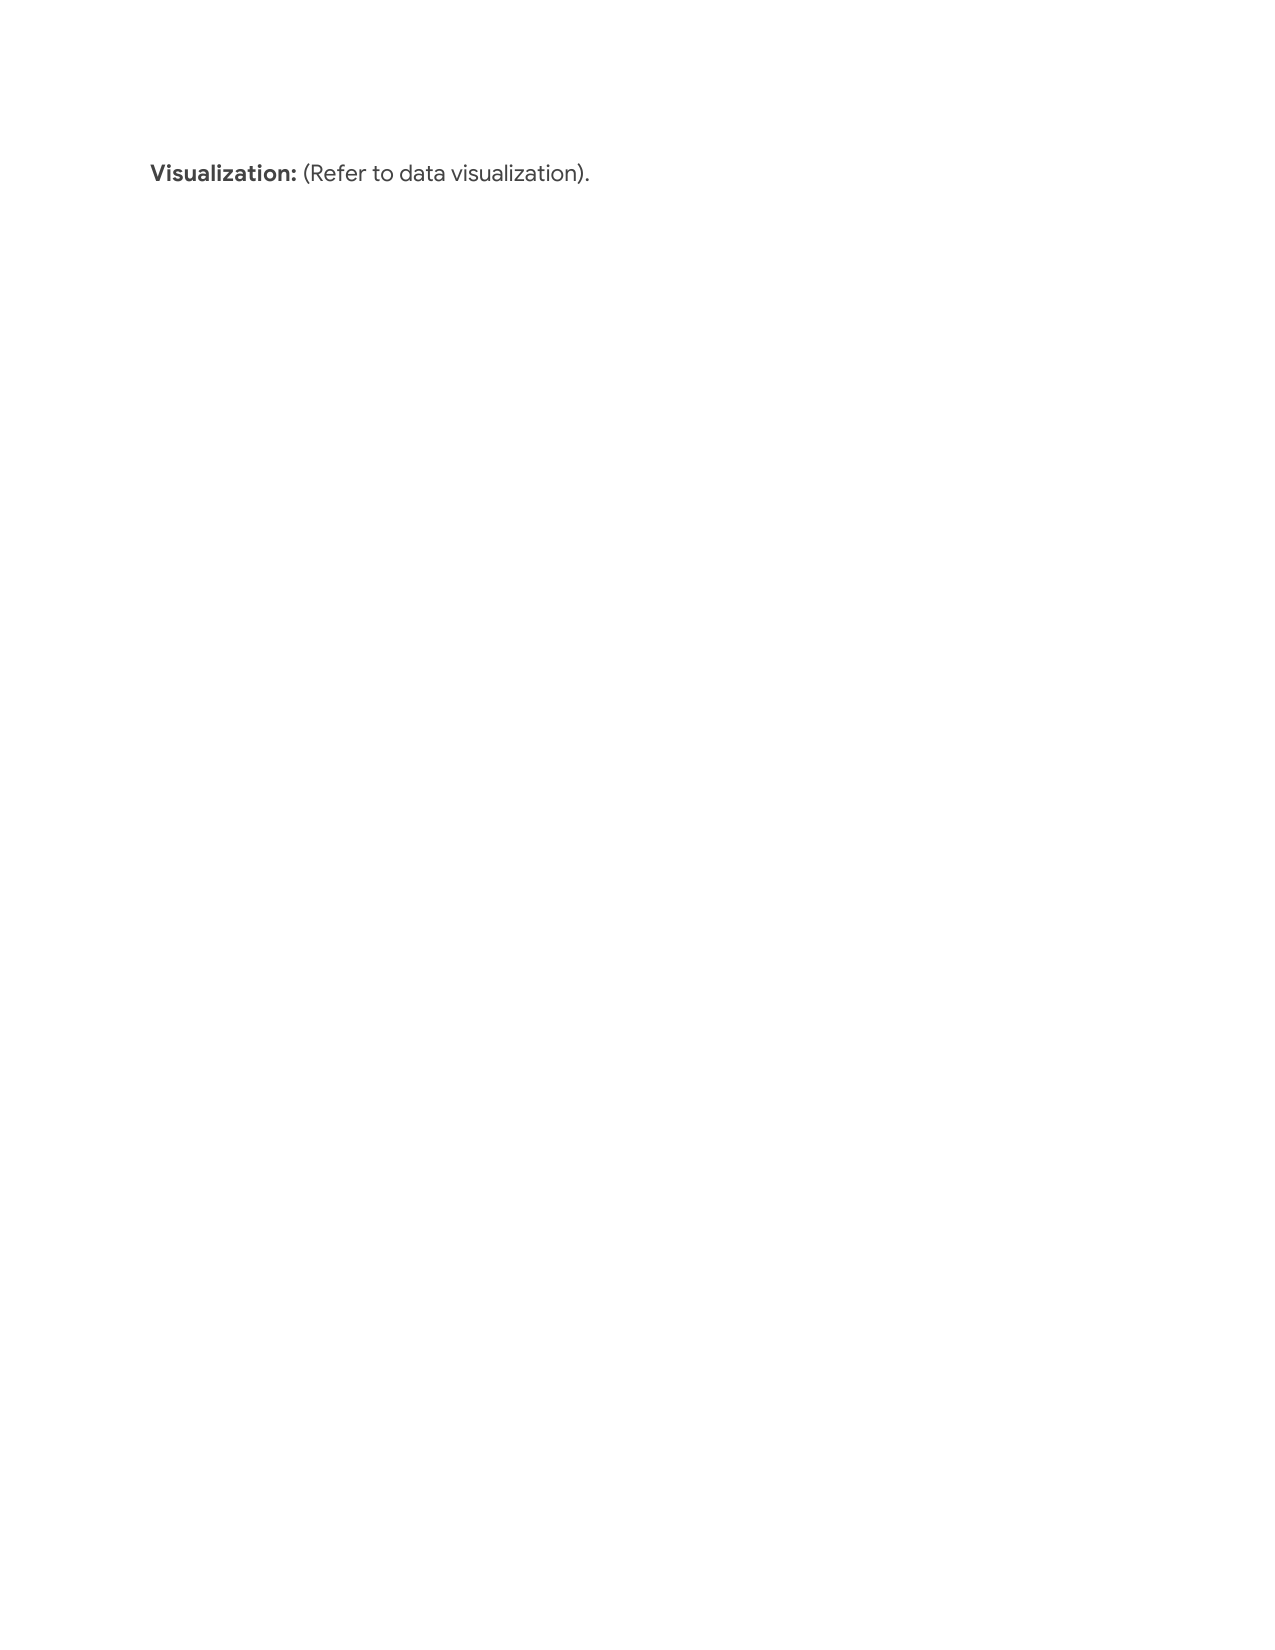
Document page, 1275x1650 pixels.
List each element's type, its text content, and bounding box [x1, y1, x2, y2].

text Visualization: (Refer to data visualization). [150, 159, 1125, 188]
